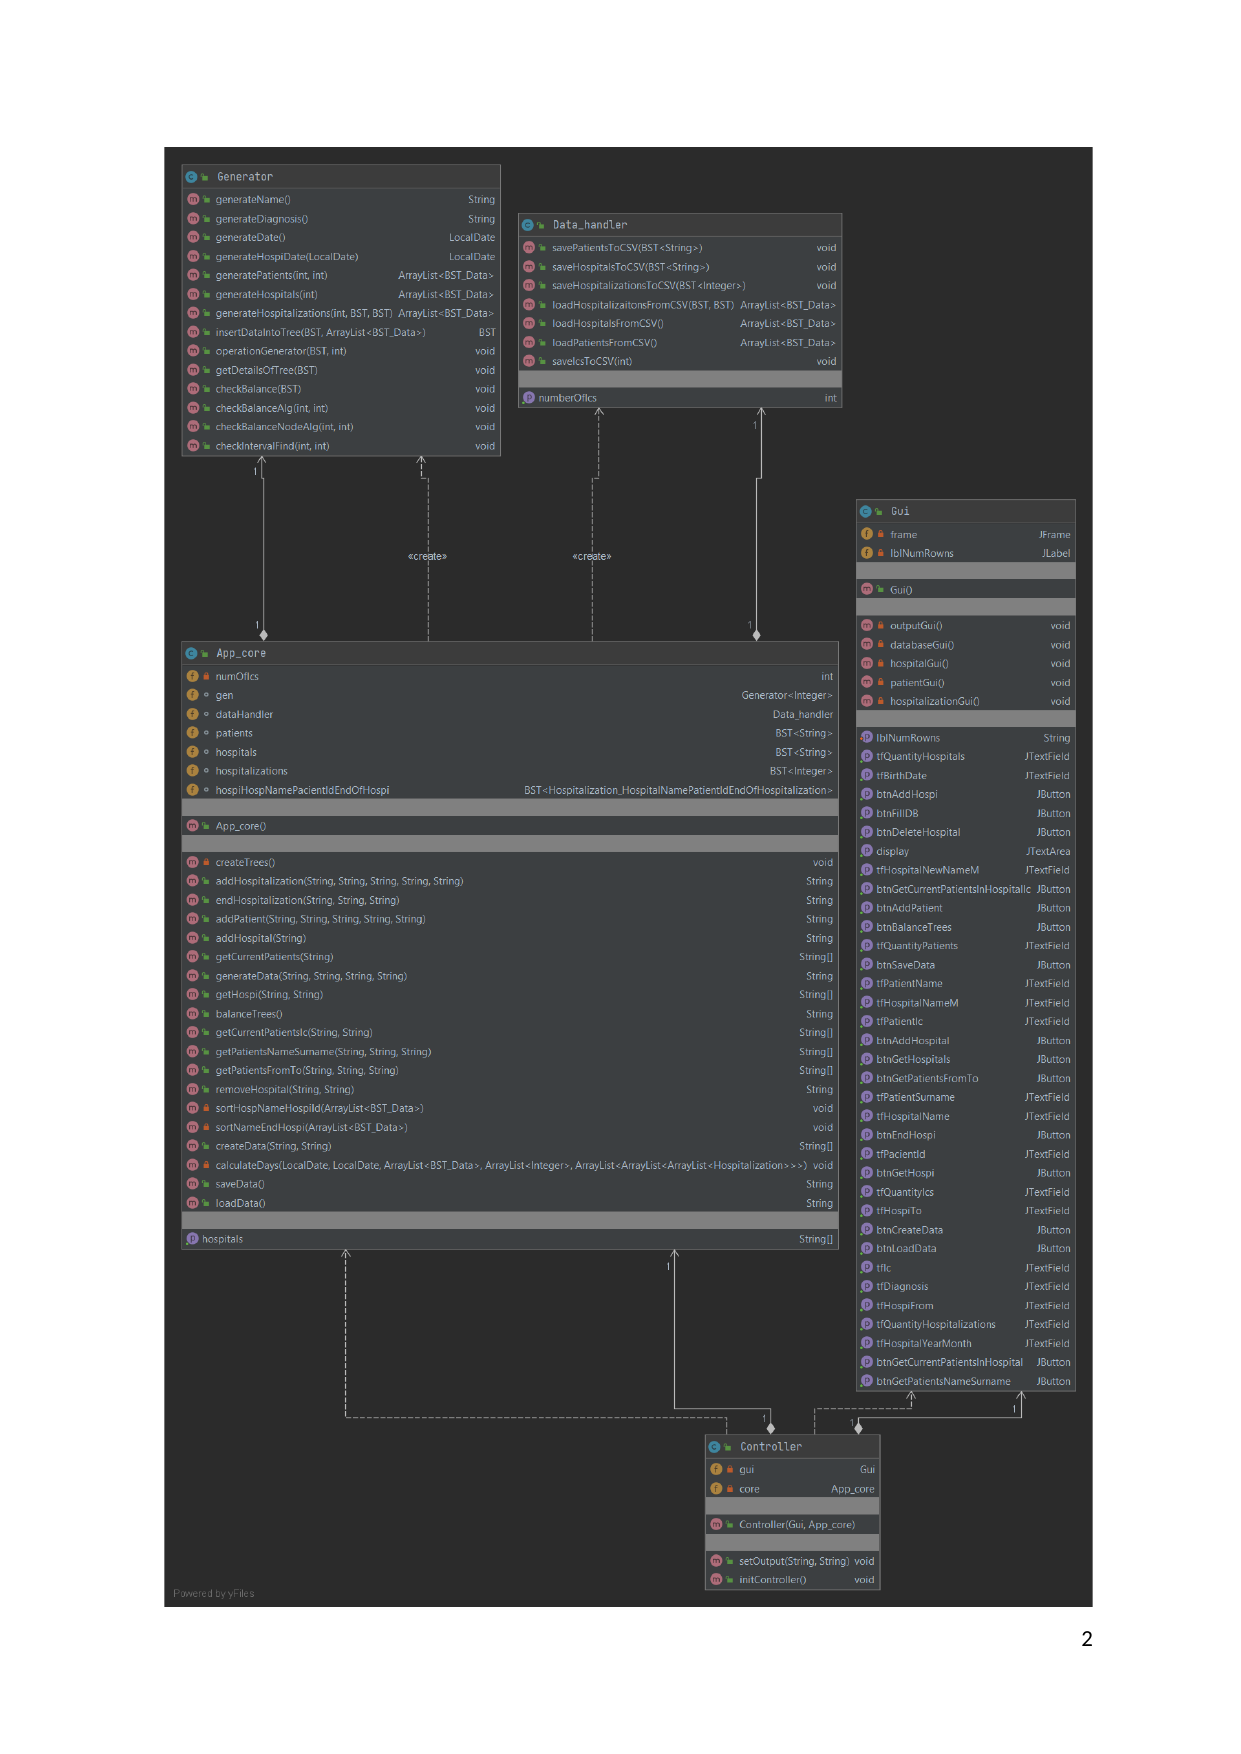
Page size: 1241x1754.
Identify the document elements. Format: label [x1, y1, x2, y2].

picture [164, 147, 1093, 1607]
